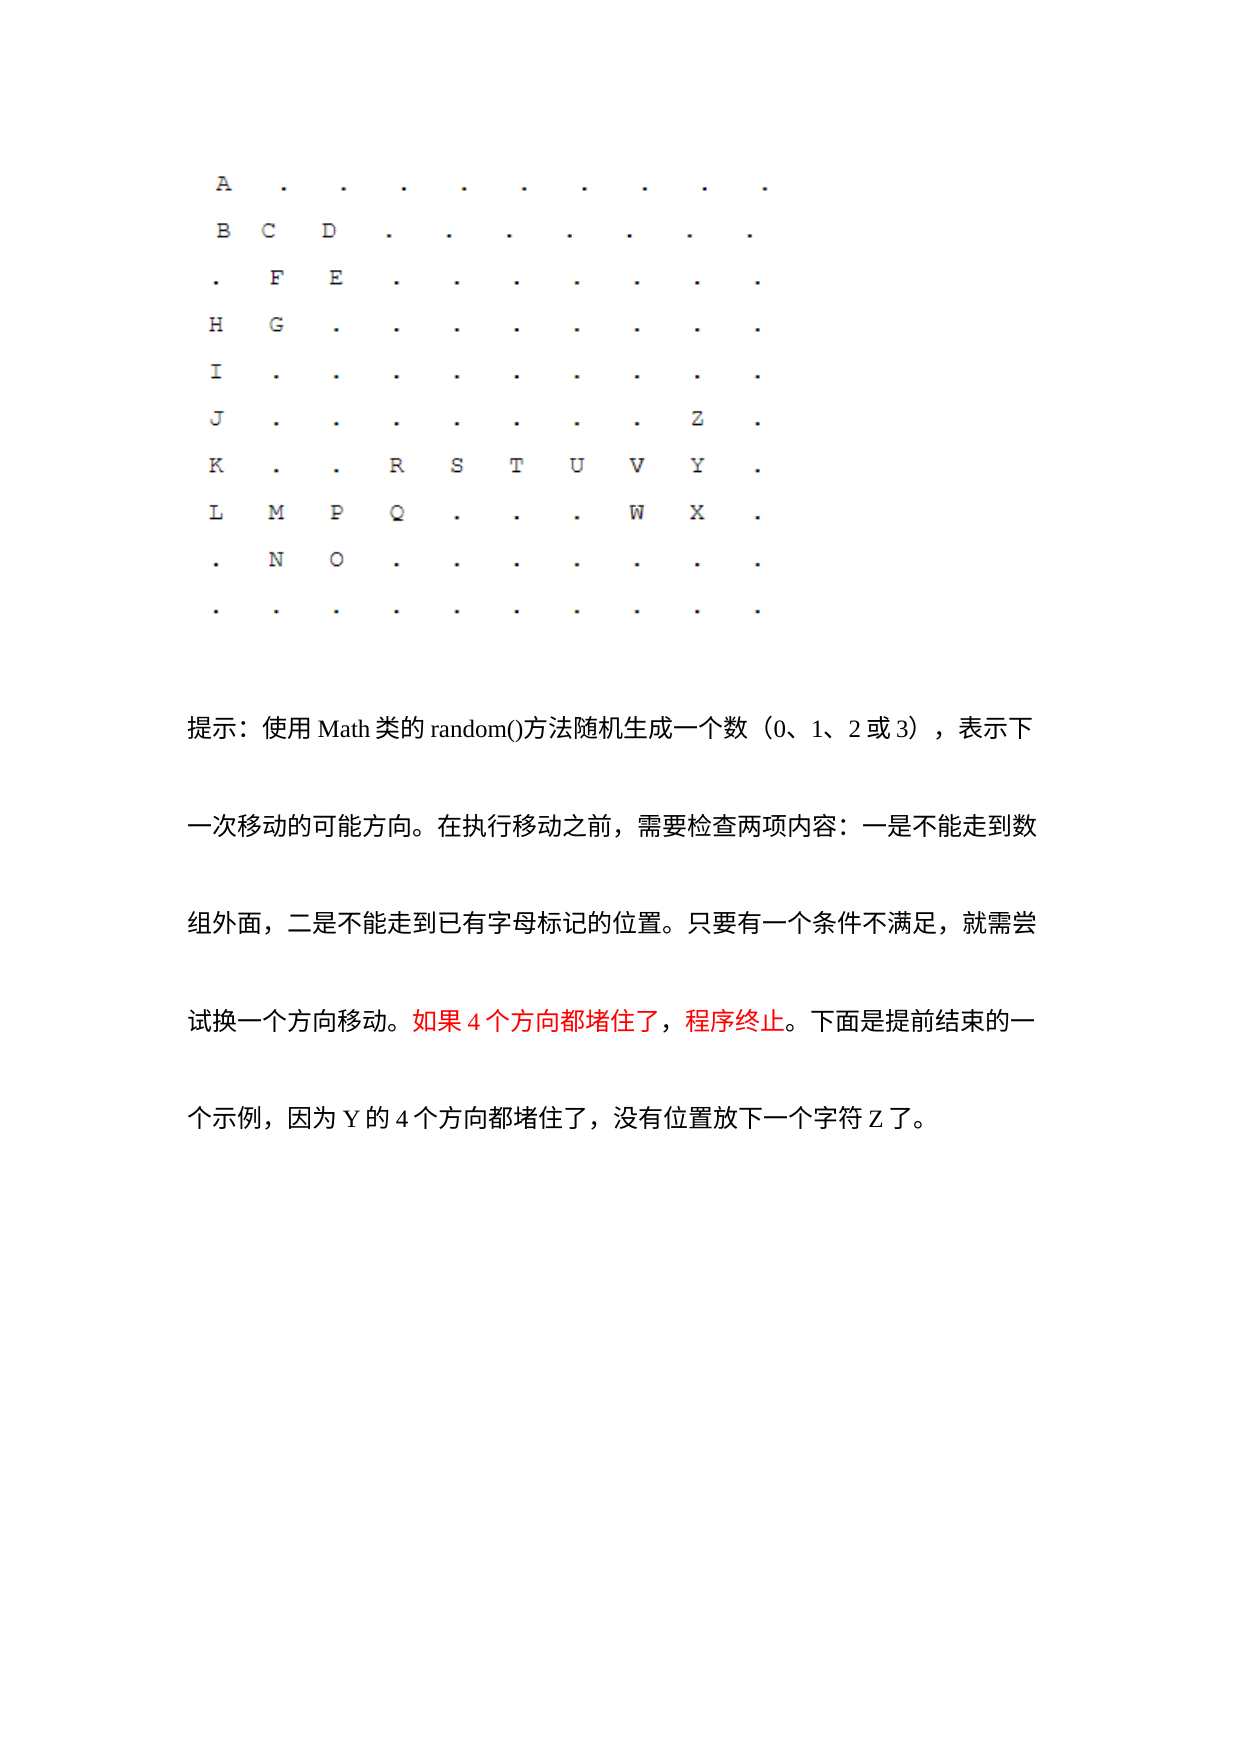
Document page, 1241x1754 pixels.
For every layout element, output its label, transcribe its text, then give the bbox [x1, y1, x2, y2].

picture [193, 162, 785, 626]
text 提示：使用Math类的random()方法随机生成一个数（0、1、2或3），表示下一次移动的可能方向。在执行移动之前，需要检查两项内容：一是不能走到数组外面，二是不能走到已有字母标记的位置。只要有一个条件不满足，就需尝试换一个方向移动。如果4个方向都堵住了，程序终止。下面是提前结束的一个示例，因为Y的4个方向都堵住了，没有位置放下一个字符Z了。 [187, 694, 1053, 1149]
